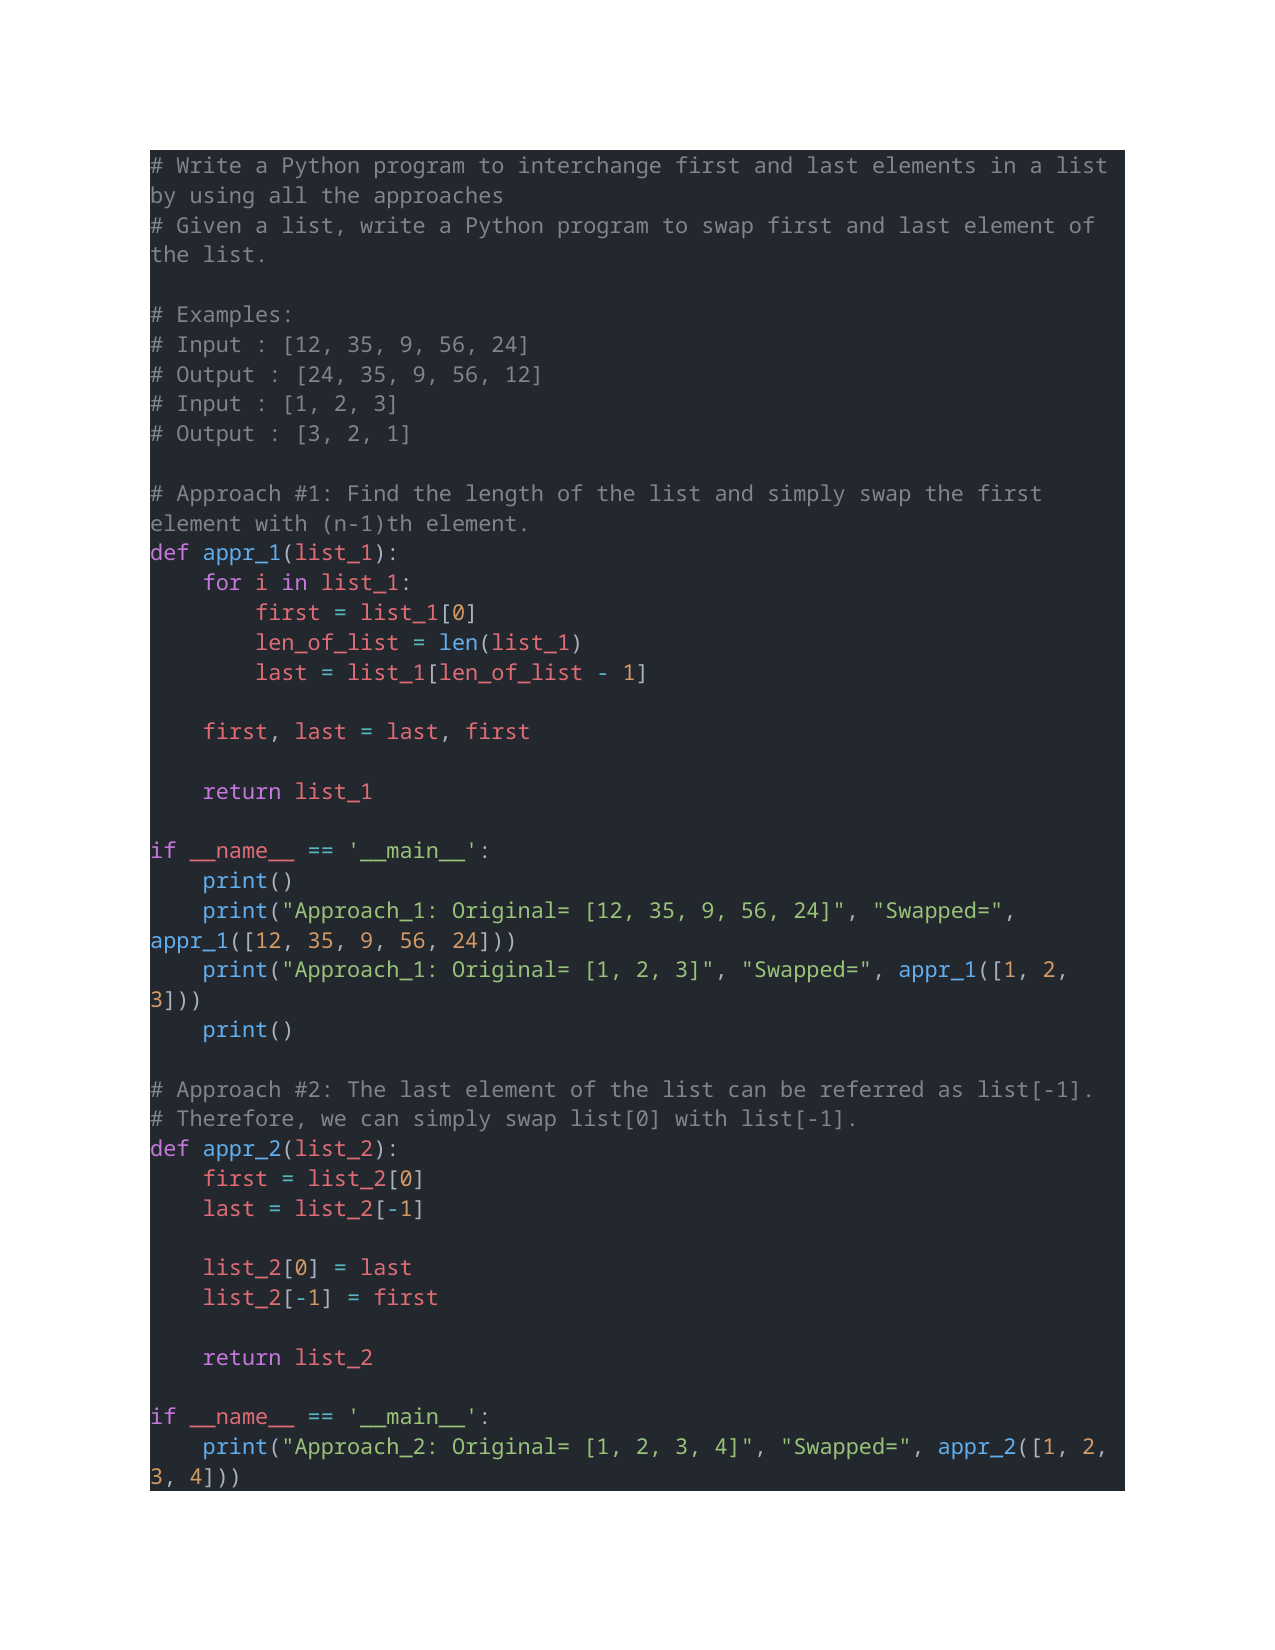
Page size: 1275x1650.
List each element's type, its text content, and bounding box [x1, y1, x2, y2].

text # Approach #1: Find the length of the list and simply swap the first element with (n-1)th element. [150, 478, 1125, 537]
text list_2[0] = last [150, 1252, 1125, 1282]
text def appr_2(list_2): [150, 1133, 1125, 1163]
text # Write a Python program to interchange first and last elements in a list by using all the approaches [150, 150, 1125, 209]
text last = list_2[-1] [150, 1193, 1125, 1222]
text # Output : [3, 2, 1] [150, 418, 1125, 448]
text # Input : [1, 2, 3] [150, 388, 1125, 418]
text last = list_1[len_of_list - 1] [150, 656, 1125, 686]
text len_of_list = len(list_1) [150, 627, 1125, 656]
text print() [150, 1014, 1125, 1044]
text # Output : [24, 35, 9, 56, 12] [150, 358, 1125, 388]
text # Approach #2: The last element of the list can be referred as list[-1]. [150, 1073, 1125, 1103]
text return list_1 [150, 776, 1125, 805]
text print() [150, 865, 1125, 895]
text # Therefore, we can simply swap list[0] with list[-1]. [150, 1103, 1125, 1133]
text print("Approach_1: Original= [12, 35, 9, 56, 24]", "Swapped=", appr_1([12, 35, 9, 56, 24])) [150, 895, 1125, 954]
text print("Approach_2: Original= [1, 2, 3, 4]", "Swapped=", appr_2([1, 2, 3, 4])) [150, 1431, 1125, 1491]
text first = list_2[0] [150, 1163, 1125, 1193]
text for i in list_1: [150, 567, 1125, 597]
text first, last = last, first [150, 716, 1125, 746]
text print("Approach_1: Original= [1, 2, 3]", "Swapped=", appr_1([1, 2, 3])) [150, 954, 1125, 1014]
text # Given a list, write a Python program to swap first and last element of the list. [150, 209, 1125, 269]
text if __name__ == '__main__': [150, 1401, 1125, 1431]
text list_2[-1] = first [150, 1282, 1125, 1312]
text def appr_1(list_1): [150, 537, 1125, 567]
text # Examples: [150, 299, 1125, 329]
text return list_2 [150, 1342, 1125, 1371]
text if __name__ == '__main__': [150, 835, 1125, 865]
text first = list_1[0] [150, 597, 1125, 627]
text # Input : [12, 35, 9, 56, 24] [150, 329, 1125, 358]
